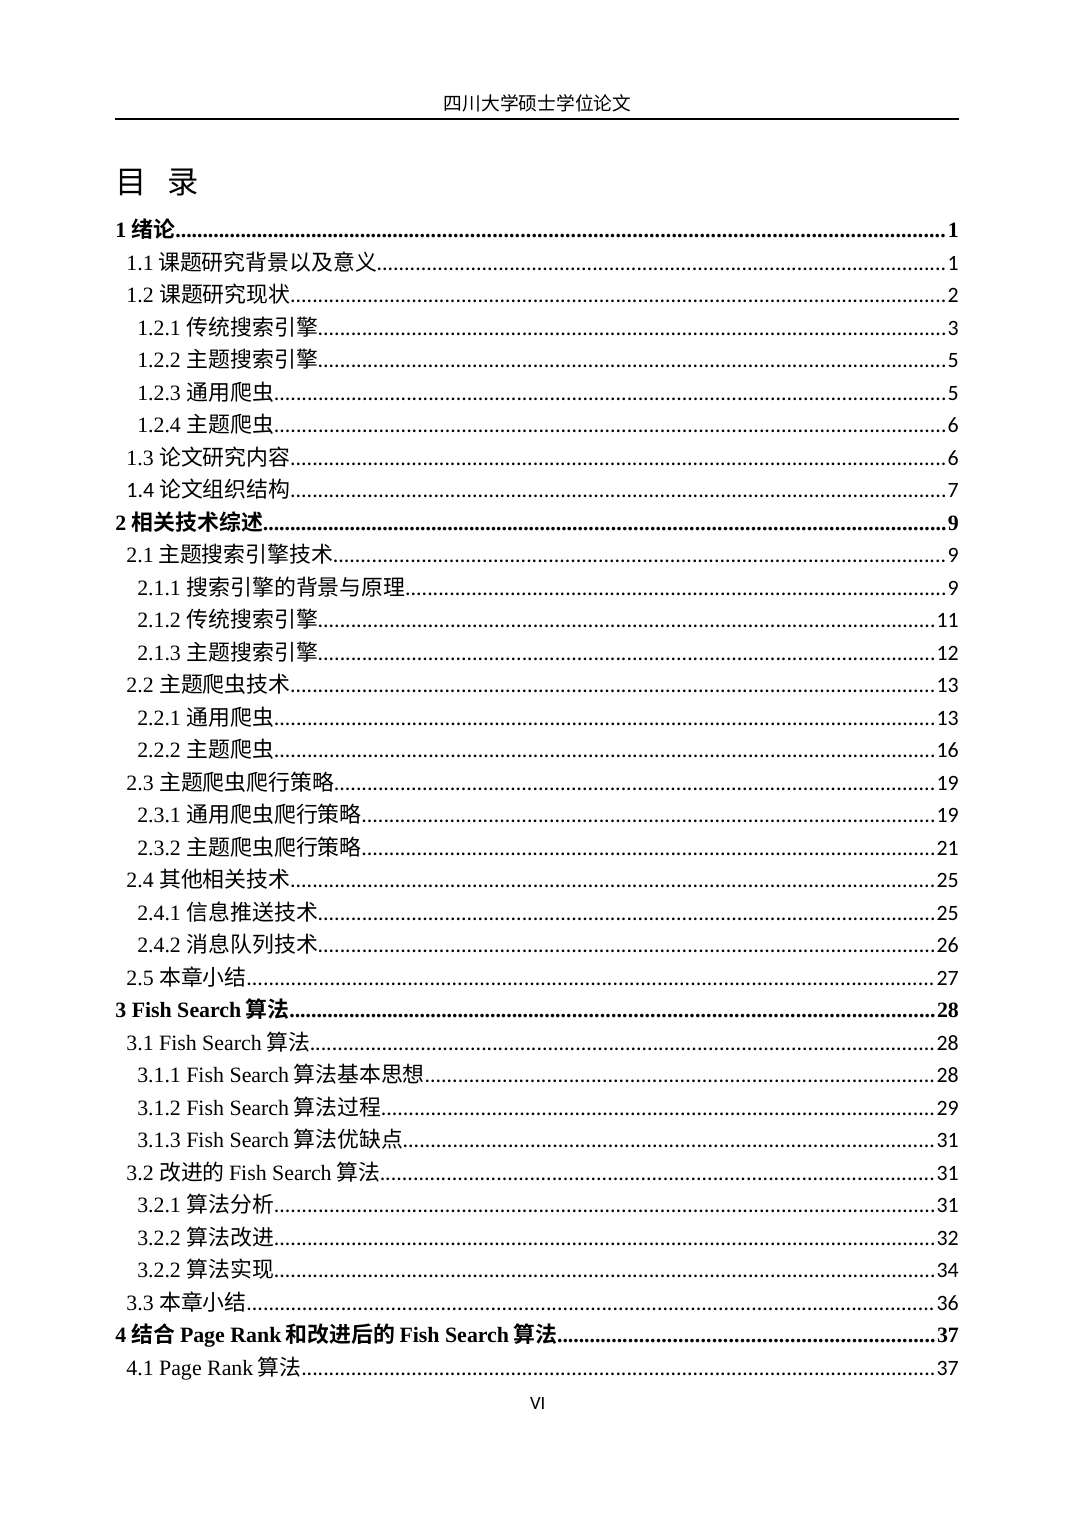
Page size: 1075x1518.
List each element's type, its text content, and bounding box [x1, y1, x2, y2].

text 1.2 课题研究现状 2 [126, 277, 959, 309]
text 4 结合Page Rank和改进后的Fish Search算法 37 [115, 1317, 959, 1349]
text 1.4 论文组织结构 7 [126, 472, 959, 504]
text 3 Fish Search算法 28 [115, 992, 959, 1024]
text 3.1.2 Fish Search算法过程 29 [137, 1089, 959, 1122]
text 2.1.2 传统搜索引擎 11 [137, 602, 959, 634]
text 1.2.3 通用爬虫 5 [137, 374, 959, 407]
text 2.1主题搜索引擎技术 9 [126, 537, 959, 569]
text 2.2.2 主题爬虫 16 [137, 732, 959, 764]
text 2.4 其他相关技术 25 [126, 862, 959, 894]
text 2.1.3 主题搜索引擎 12 [137, 634, 959, 667]
text 1.2.1 传统搜索引擎 3 [137, 309, 959, 342]
text 2.3 主题爬虫爬行策略 19 [126, 764, 959, 797]
text 2.3.2 主题爬虫爬行策略 21 [137, 829, 959, 862]
text 2 相关技术综述 9 [115, 504, 959, 537]
text 1.1课题研究背景以及意义 1 [126, 244, 959, 277]
text 3.2.2 算法实现 34 [137, 1252, 959, 1284]
text 1.3 论文研究内容 6 [126, 439, 959, 472]
text 3.1.3 Fish Search算法优缺点 31 [137, 1122, 959, 1154]
text 2.4.1 信息推送技术 25 [137, 894, 959, 927]
text 3.2.2 算法改进 32 [137, 1219, 959, 1252]
text 2.4.2 消息队列技术 26 [137, 927, 959, 959]
text 3.3 本章小结 36 [126, 1284, 959, 1317]
text 2.2 主题爬虫技术 13 [126, 667, 959, 699]
text 1.2.2 主题搜索引擎 5 [137, 342, 959, 374]
text 1 绪论 1 [115, 212, 959, 244]
text 1.2.4 主题爬虫 6 [137, 407, 959, 439]
text 2.5 本章小结 27 [126, 959, 959, 992]
text 2.2.1 通用爬虫 13 [137, 699, 959, 732]
text 3.1 Fish Search算法 28 [126, 1024, 959, 1057]
text 3.1.1 Fish Search算法基本思想 28 [137, 1057, 959, 1089]
text 2.3.1 通用爬虫爬行策略 19 [137, 797, 959, 829]
text 目 录 [115, 147, 959, 212]
text 3.2 改进的Fish Search算法 31 [126, 1154, 959, 1187]
text 2.1.1 搜索引擎的背景与原理 9 [137, 569, 959, 602]
text 3.2.1 算法分析 31 [137, 1187, 959, 1219]
text 4.1 Page Rank算法 37 [126, 1349, 959, 1382]
